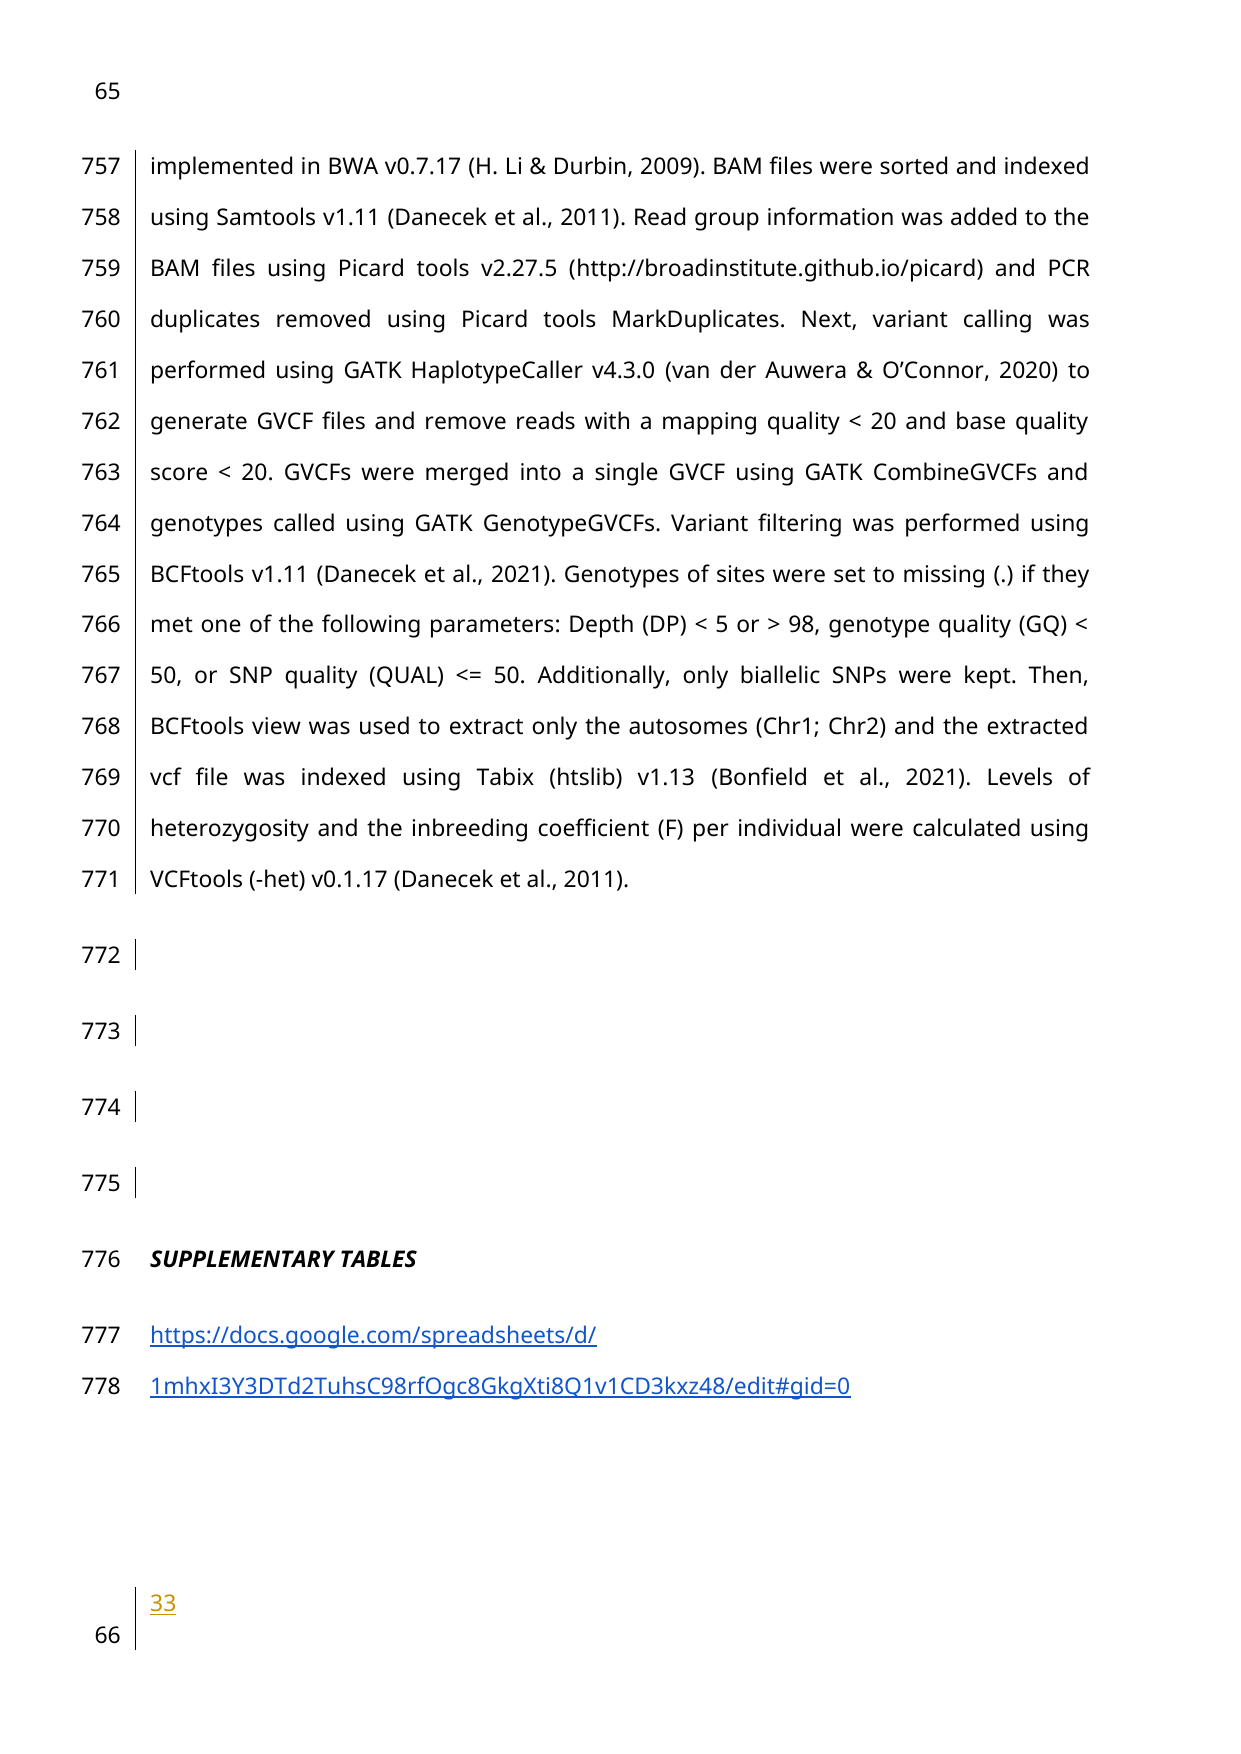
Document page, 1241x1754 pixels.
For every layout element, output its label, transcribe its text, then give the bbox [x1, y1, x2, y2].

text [150, 150, 1090, 894]
text https://docs.google.com/spreadsheets/d/1mhxI3Y3DTd2TuhsC98rfOgc8GkgXti8Q1v1CD3kxz48/edit#gid=0 [150, 1319, 1090, 1401]
subtitle SUPPLEMENTARY TABLES [150, 1243, 1090, 1274]
